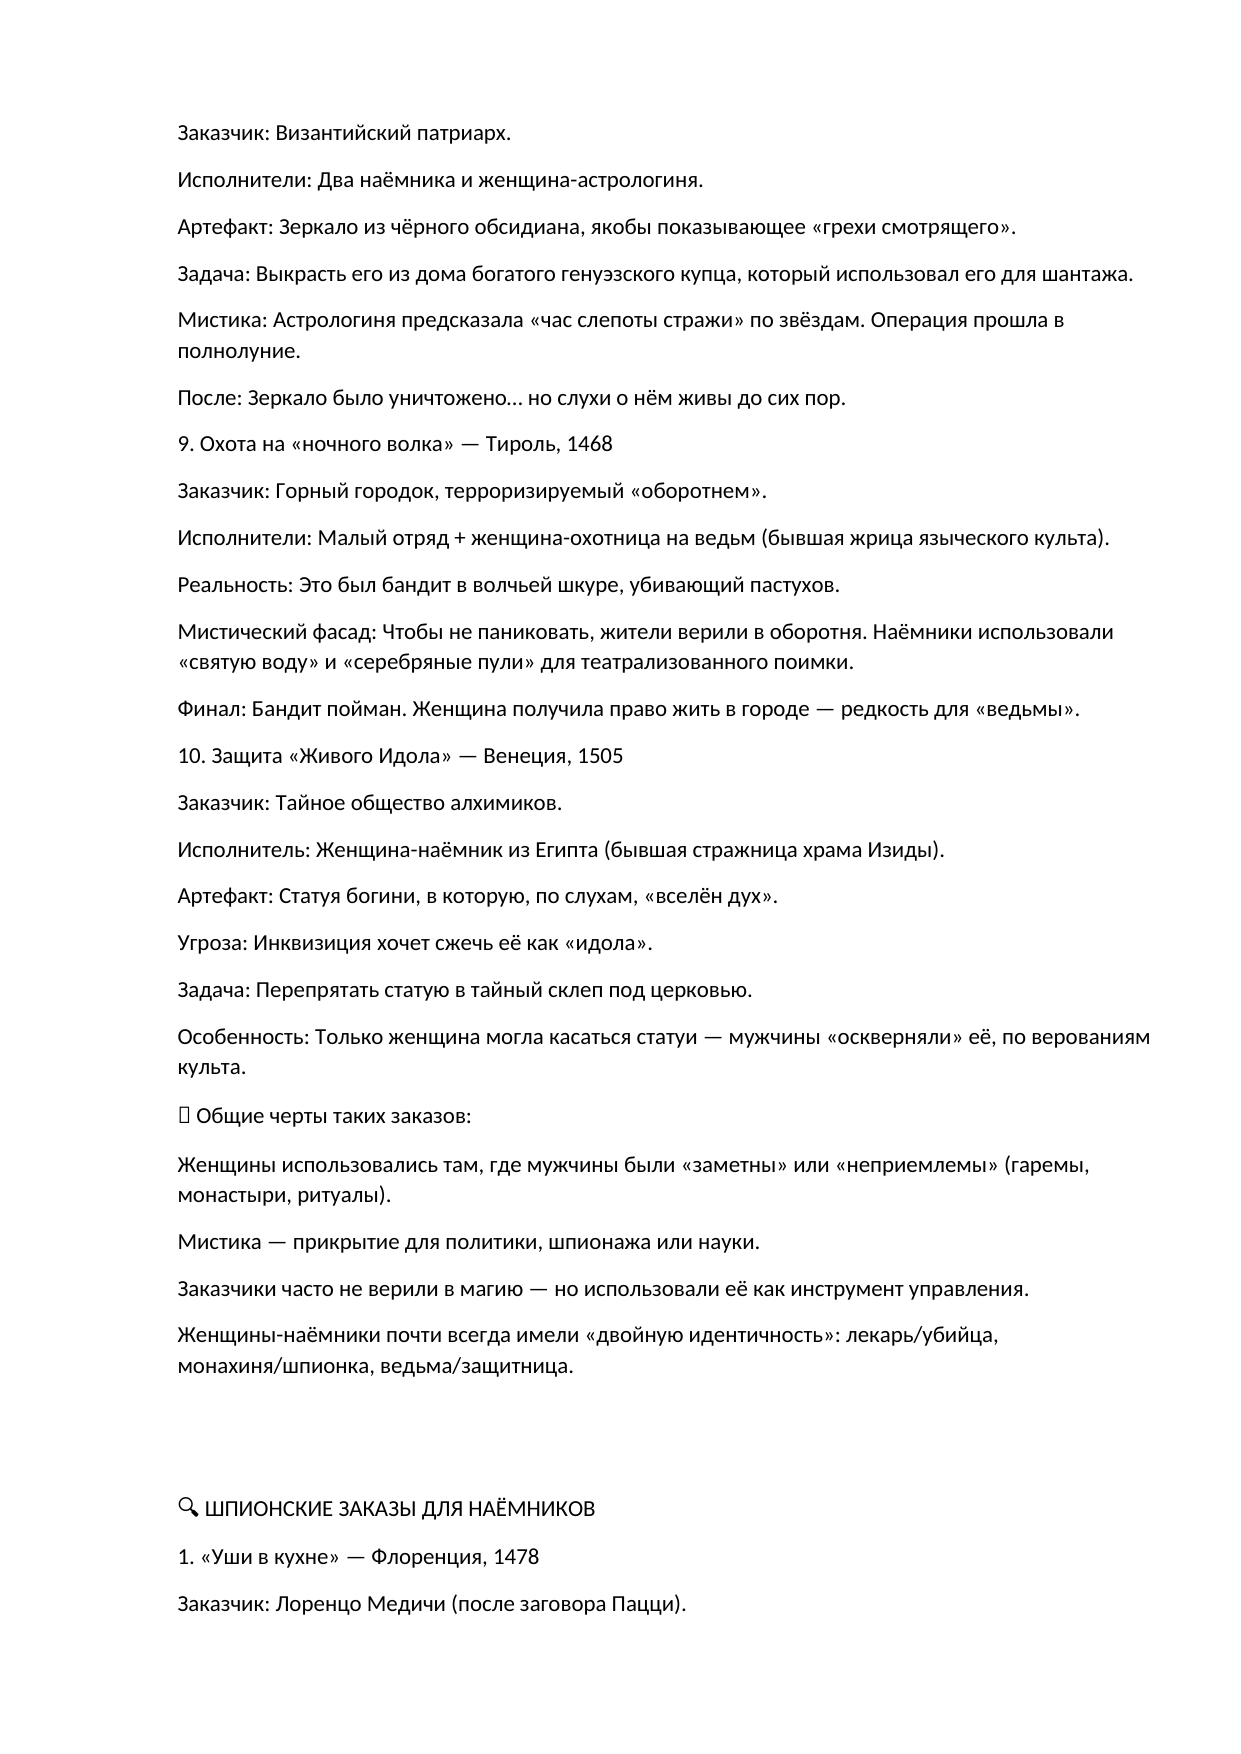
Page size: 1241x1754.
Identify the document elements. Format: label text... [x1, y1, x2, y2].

text Заказчик: Тайное общество алхимиков. [177, 788, 1152, 816]
text Артефакт: Зеркало из чёрного обсидиана, якобы показывающее «грехи смотрящего». [177, 212, 1152, 240]
text Заказчик: Лоренцо Медичи (после заговора Пацци). [177, 1589, 1152, 1617]
text 10. Защита «Живого Идола» — Венеция, 1505 [177, 741, 1152, 769]
text Задача: Перепрятать статую в тайный склеп под церковью. [177, 975, 1152, 1003]
text Заказчик: Византийский патриарх. [177, 118, 1152, 146]
text 🔍 ШПИОНСКИЕ ЗАКАЗЫ ДЛЯ НАЁМНИКОВ [177, 1491, 1152, 1523]
text Реальность: Это был бандит в волчьей шкуре, убивающий пастухов. [177, 570, 1152, 598]
text Артефакт: Статуя богини, в которую, по слухам, «вселён дух». [177, 882, 1152, 910]
text Мистика — прикрытие для политики, шпионажа или науки. [177, 1227, 1152, 1255]
text Исполнители: Малый отряд + женщина-охотница на ведьм (бывшая жрица языческого культа). [177, 523, 1152, 551]
text После: Зеркало было уничтожено… но слухи о нём живы до сих пор. [177, 383, 1152, 411]
text Исполнители: Два наёмника и женщина-астрологиня. [177, 165, 1152, 193]
text Заказчики часто не верили в магию — но использовали её как инструмент управления. [177, 1274, 1152, 1302]
text Исполнитель: Женщина-наёмник из Египта (бывшая стражница храма Изиды). [177, 835, 1152, 863]
text Мистический фасад: Чтобы не паниковать, жители верили в оборотня. Наёмники использовали «святую воду» и «серебряные пули» для театрализованного поимки. [177, 617, 1152, 675]
text Заказчик: Горный городок, терроризируемый «оборотнем». [177, 476, 1152, 504]
text Финал: Бандит пойман. Женщина получила право жить в городе — редкость для «ведьмы». [177, 694, 1152, 722]
text 1. «Уши в кухне» — Флоренция, 1478 [177, 1542, 1152, 1570]
text Мистика: Астрологиня предсказала «час слепоты стражи» по звёздам. Операция прошла в полнолуние. [177, 306, 1152, 364]
text Женщины-наёмники почти всегда имели «двойную идентичность»: лекарь/убийца, монахиня/шпионка, ведьма/защитница. [177, 1321, 1152, 1379]
text Особенность: Только женщина могла касаться статуи — мужчины «оскверняли» её, по верованиям культа. [177, 1022, 1152, 1081]
text 🌙 Общие черты таких заказов: [177, 1099, 1152, 1131]
text Женщины использовались там, где мужчины были «заметны» или «неприемлемы» (гаремы, монастыри, ритуалы). [177, 1150, 1152, 1208]
text Угроза: Инквизиция хочет сжечь её как «идола». [177, 928, 1152, 957]
text Задача: Выкрасть его из дома богатого генуэзского купца, который использовал его для шантажа. [177, 259, 1152, 287]
text 9. Охота на «ночного волка» — Тироль, 1468 [177, 429, 1152, 458]
